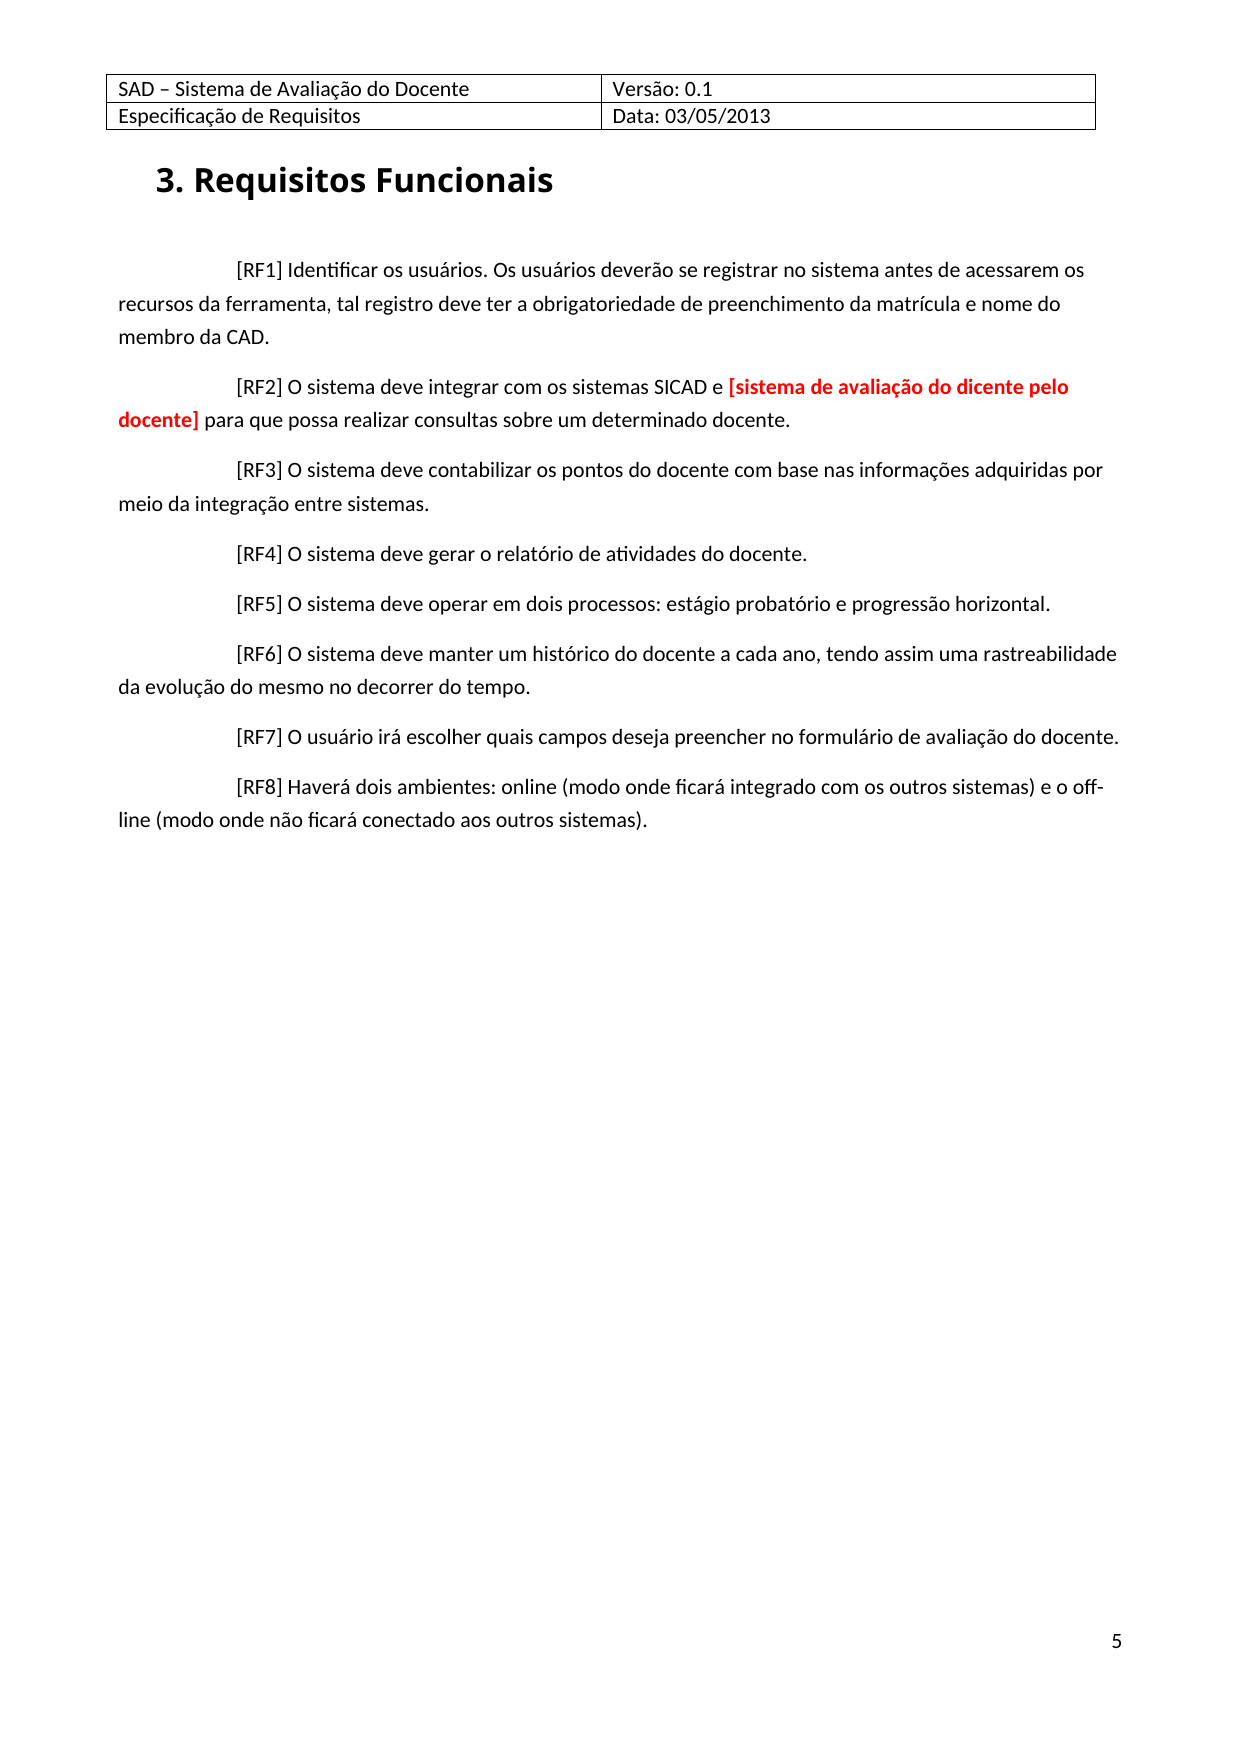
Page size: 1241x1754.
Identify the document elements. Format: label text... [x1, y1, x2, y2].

text [RF3] O sistema deve contabilizar os pontos do docente com base nas informações adquiridas por meio da integração entre sistemas. [118, 457, 1122, 517]
text [RF7] O usuário irá escolher quais campos deseja preencher no formulário de avaliação do docente. [118, 723, 1122, 750]
text [RF4] O sistema deve gerar o relatório de atividades do docente. [118, 540, 1122, 567]
subtitle Requisitos Funcionais [156, 157, 1122, 202]
text [RF1] Identificar os usuários. Os usuários deverão se registrar no sistema antes de acessarem os recursos da ferramenta, tal registro deve ter a obrigatoriedade de preenchimento da matrícula e nome do membro da CAD. [118, 257, 1122, 350]
text [RF2] O sistema deve integrar com os sistemas SICAD e [sistema de avaliação do dicente pelo docente] para que possa realizar consultas sobre um determinado docente. [118, 373, 1122, 433]
text [RF6] O sistema deve manter um histórico do docente a cada ano, tendo assim uma rastreabilidade da evolução do mesmo no decorrer do tempo. [118, 640, 1122, 700]
text [RF5] O sistema deve operar em dois processos: estágio probatório e progressão horizontal. [118, 590, 1122, 617]
text [RF8] Haverá dois ambientes: online (modo onde ficará integrado com os outros sistemas) e o off-line (modo onde não ficará conectado aos outros sistemas). [118, 773, 1122, 833]
